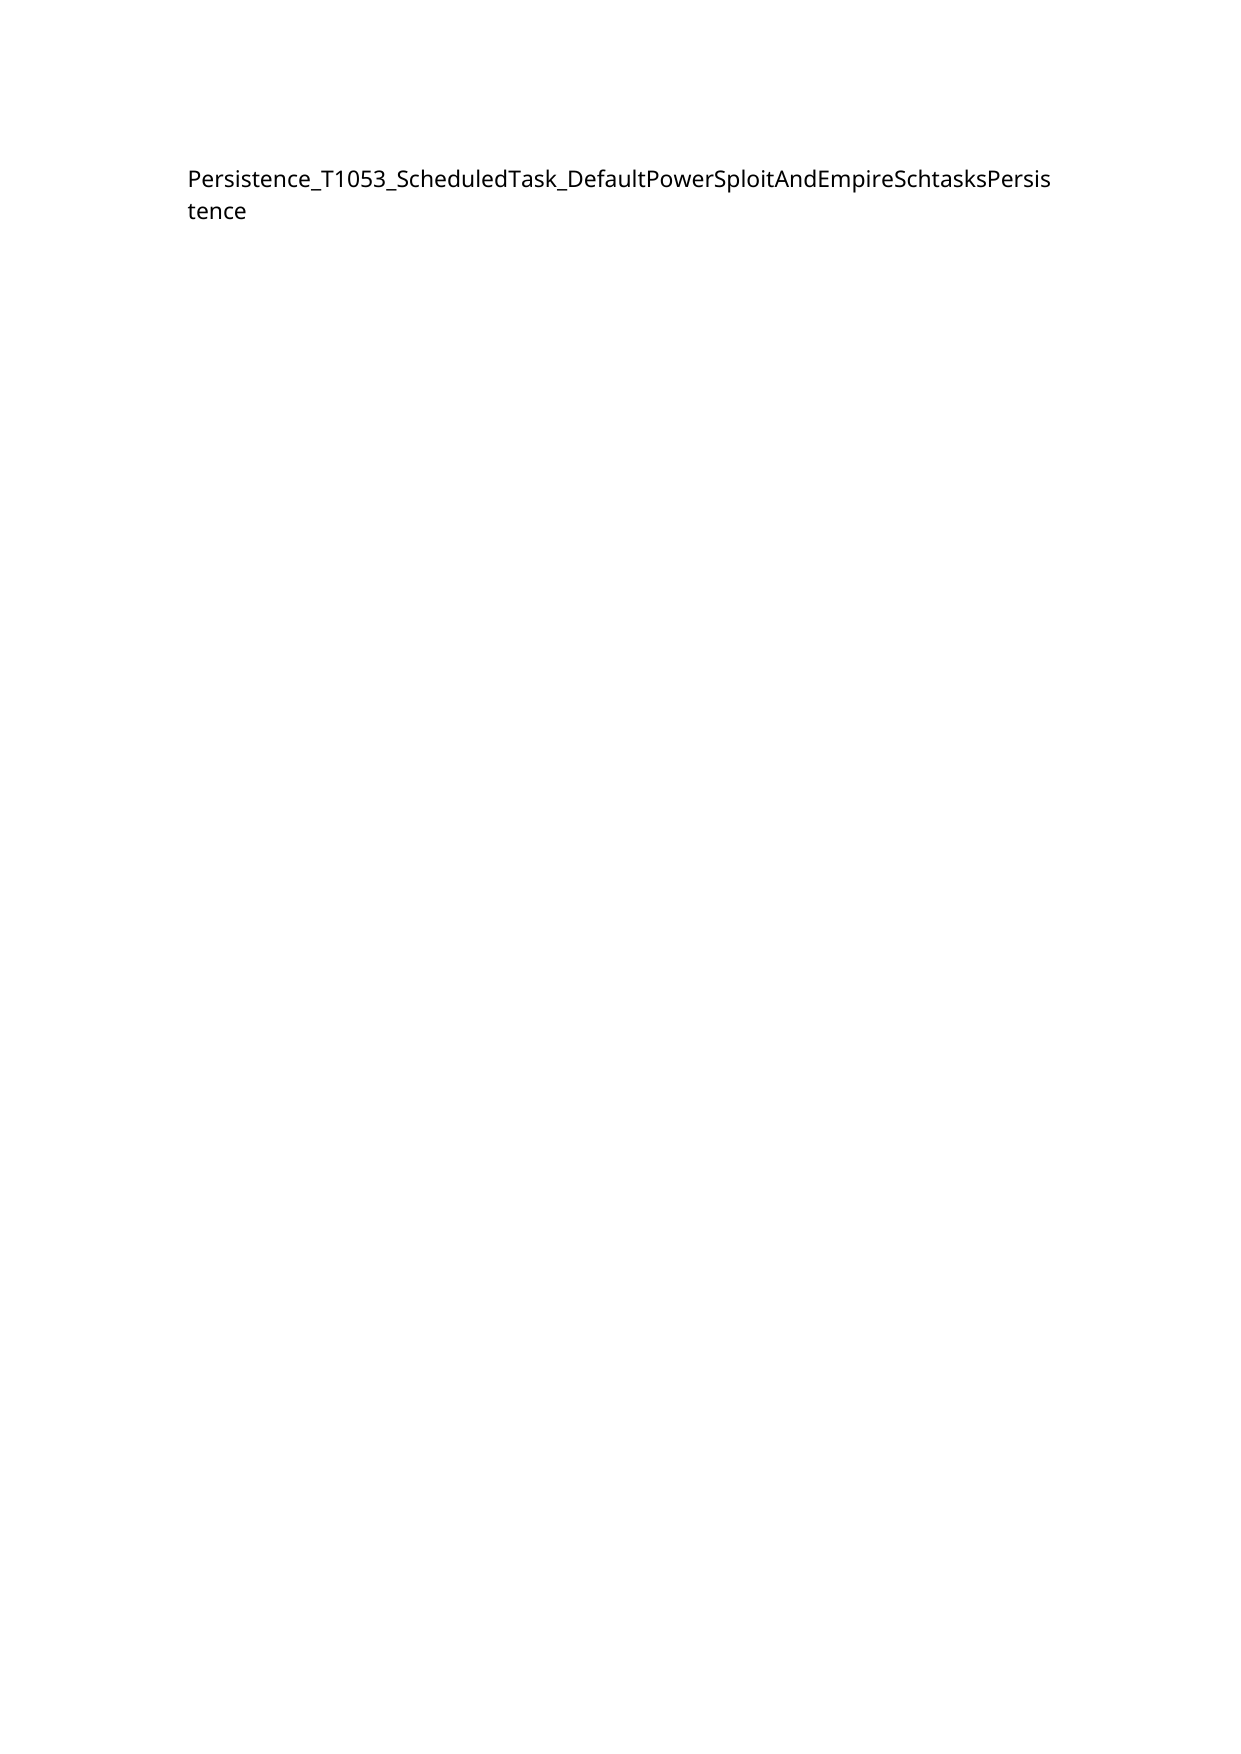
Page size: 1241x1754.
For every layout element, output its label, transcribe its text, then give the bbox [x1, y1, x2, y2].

text Persistence_T1053_ScheduledTask_DefaultPowerSploitAndEmpireSchtasksPersistence [187, 162, 1053, 227]
